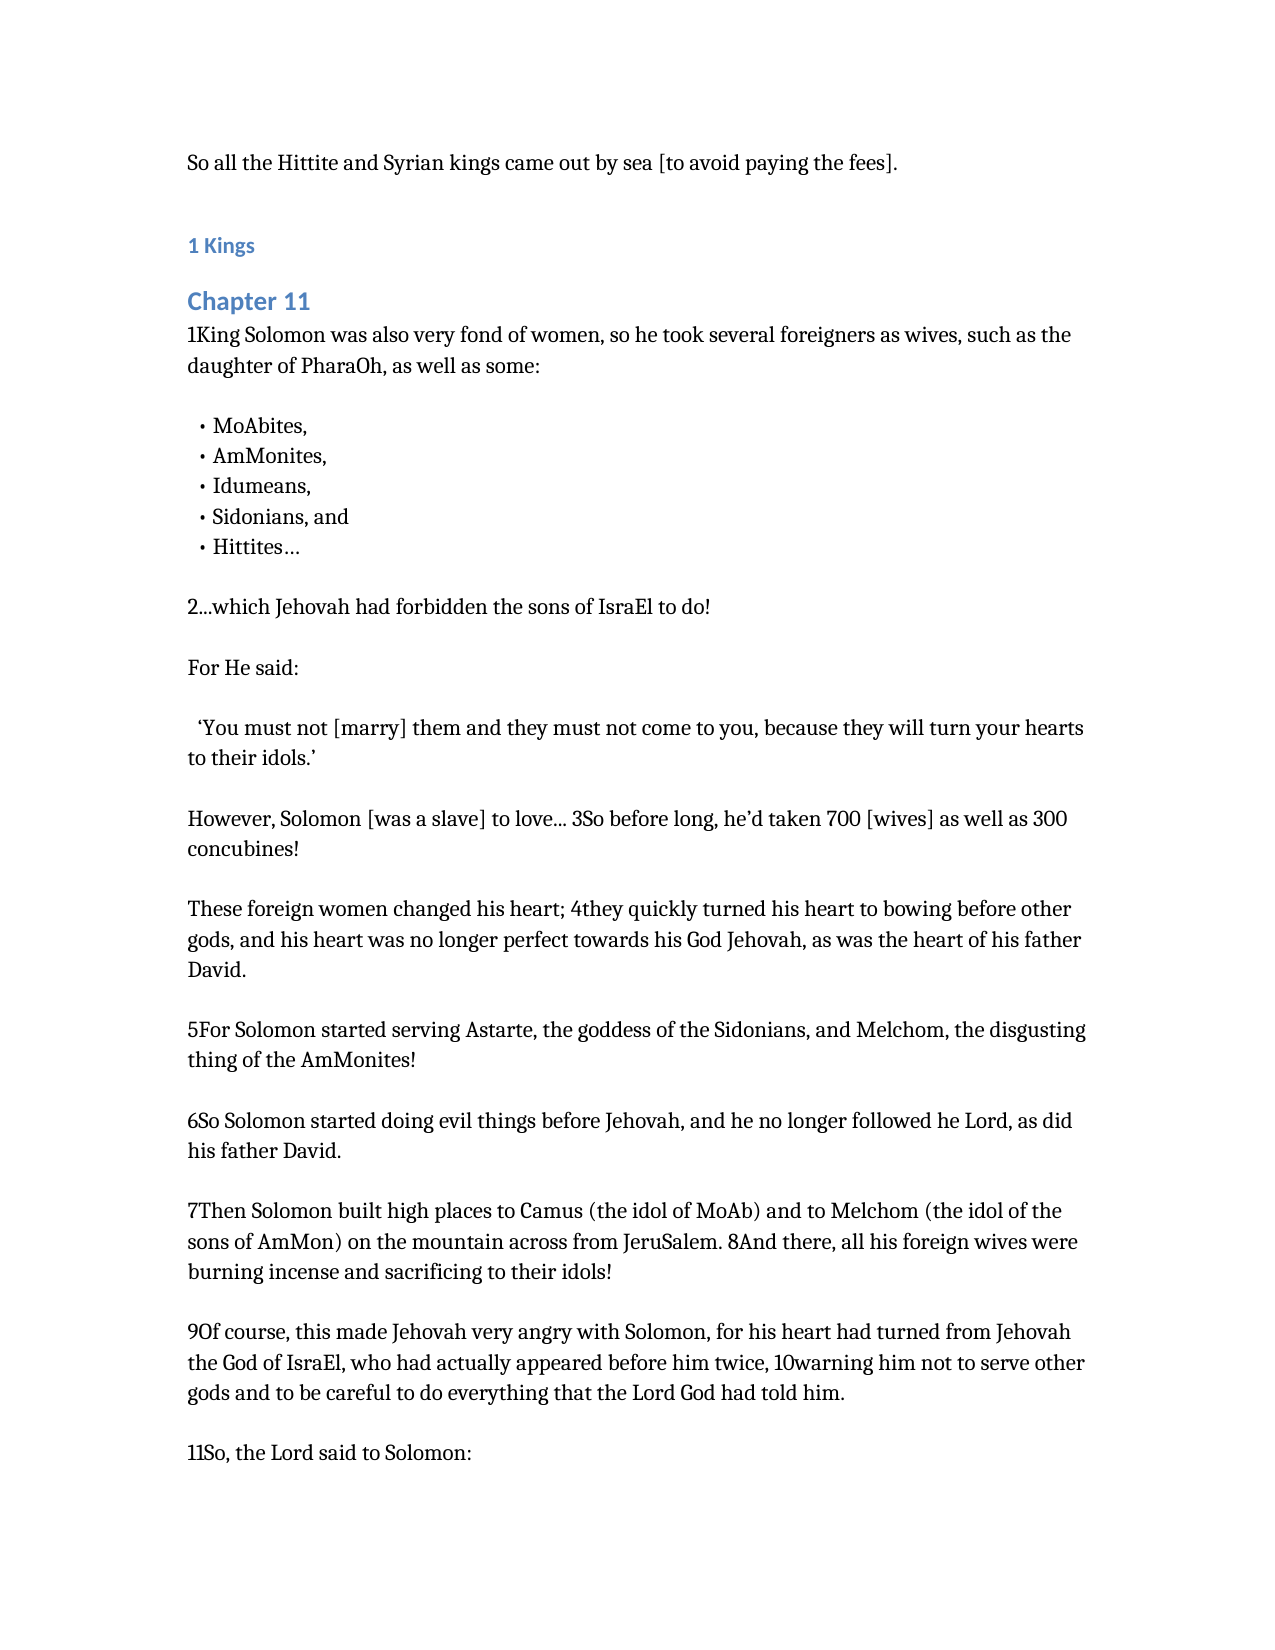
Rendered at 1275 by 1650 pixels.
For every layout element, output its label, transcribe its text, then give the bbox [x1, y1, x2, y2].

subtitle Chapter 11 [187, 284, 1087, 317]
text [187, 322, 1087, 1496]
subtitle 1 Kings [187, 231, 1087, 259]
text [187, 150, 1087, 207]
